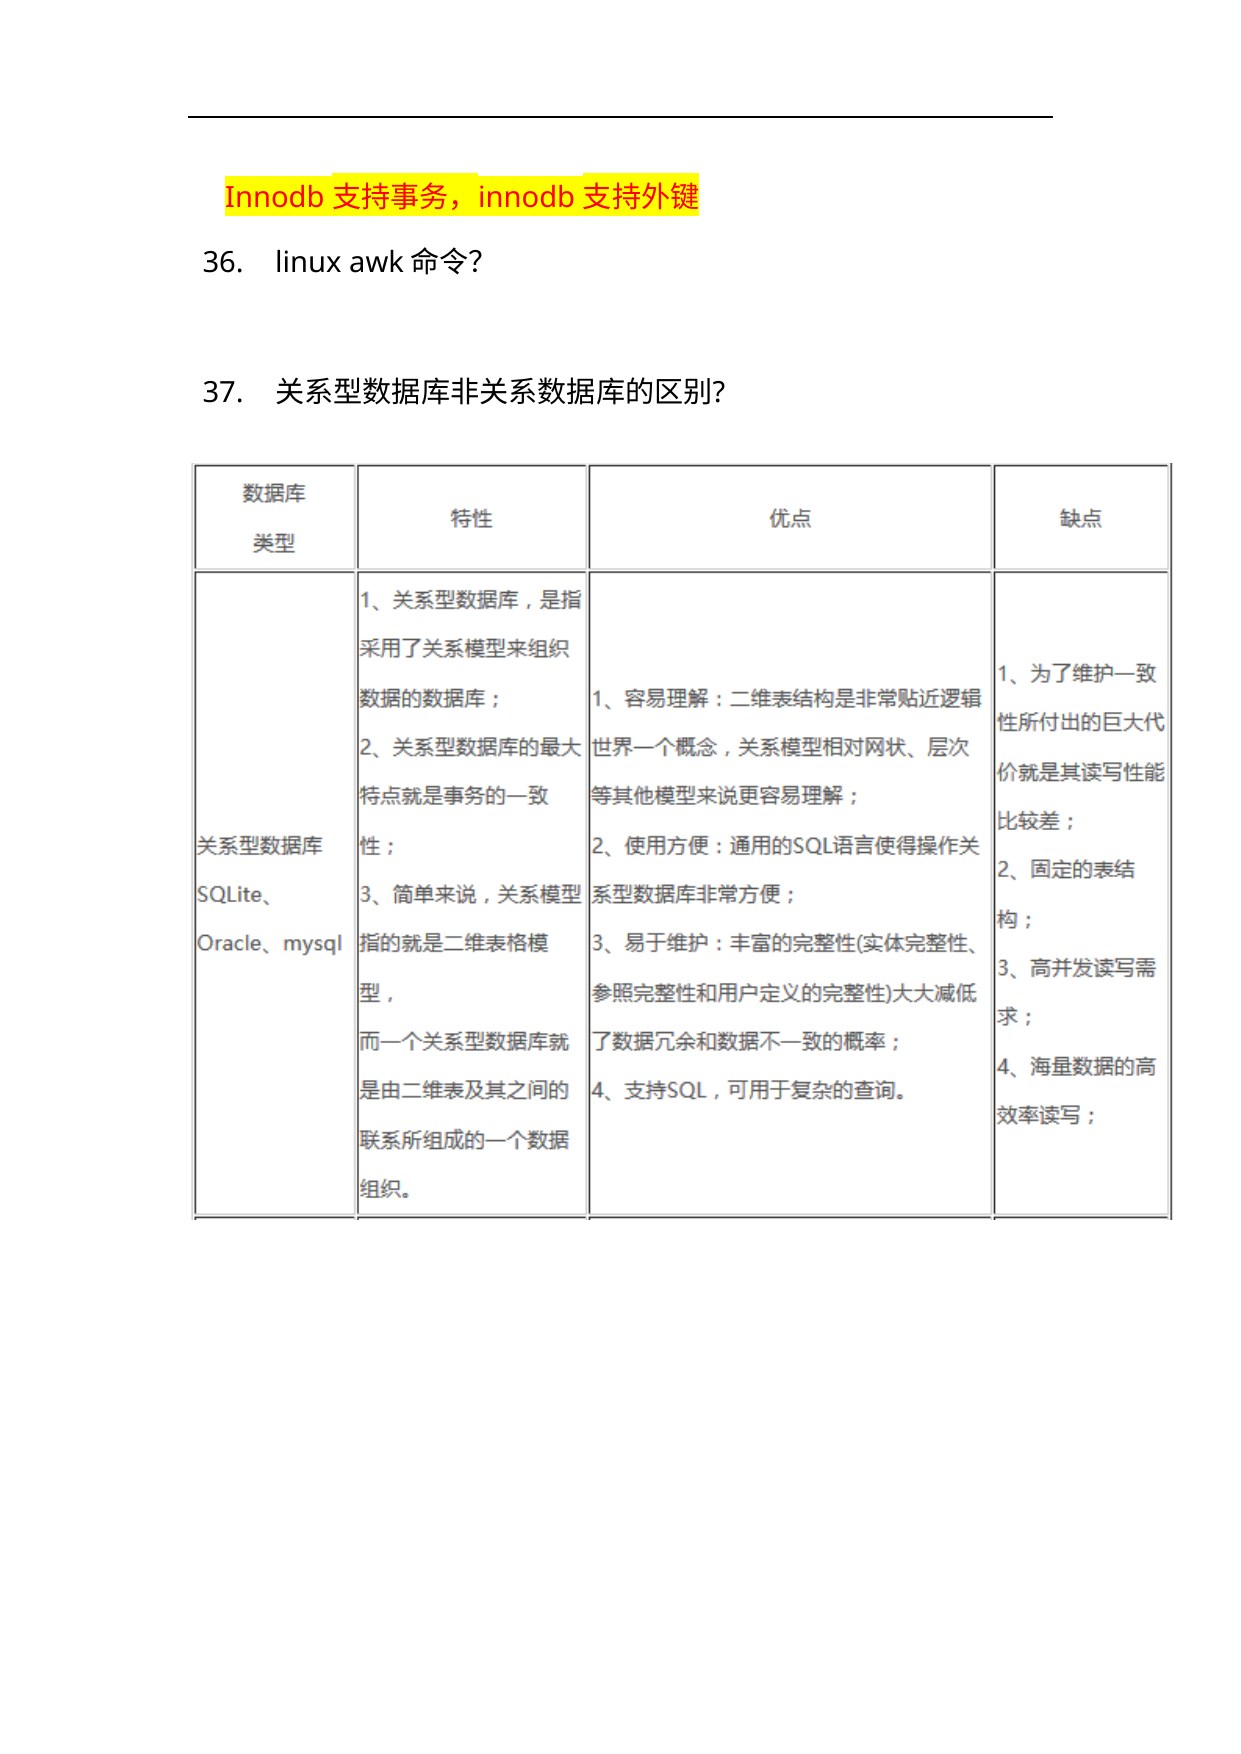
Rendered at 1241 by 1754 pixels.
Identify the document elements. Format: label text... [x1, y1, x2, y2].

list 关系型数据库非关系数据库的区别? [202, 357, 1053, 422]
list Innodb 支持事务，innodb 支持外键 [225, 162, 1053, 227]
picture [187, 463, 1202, 1220]
list linux awk命令？ [202, 227, 1053, 292]
